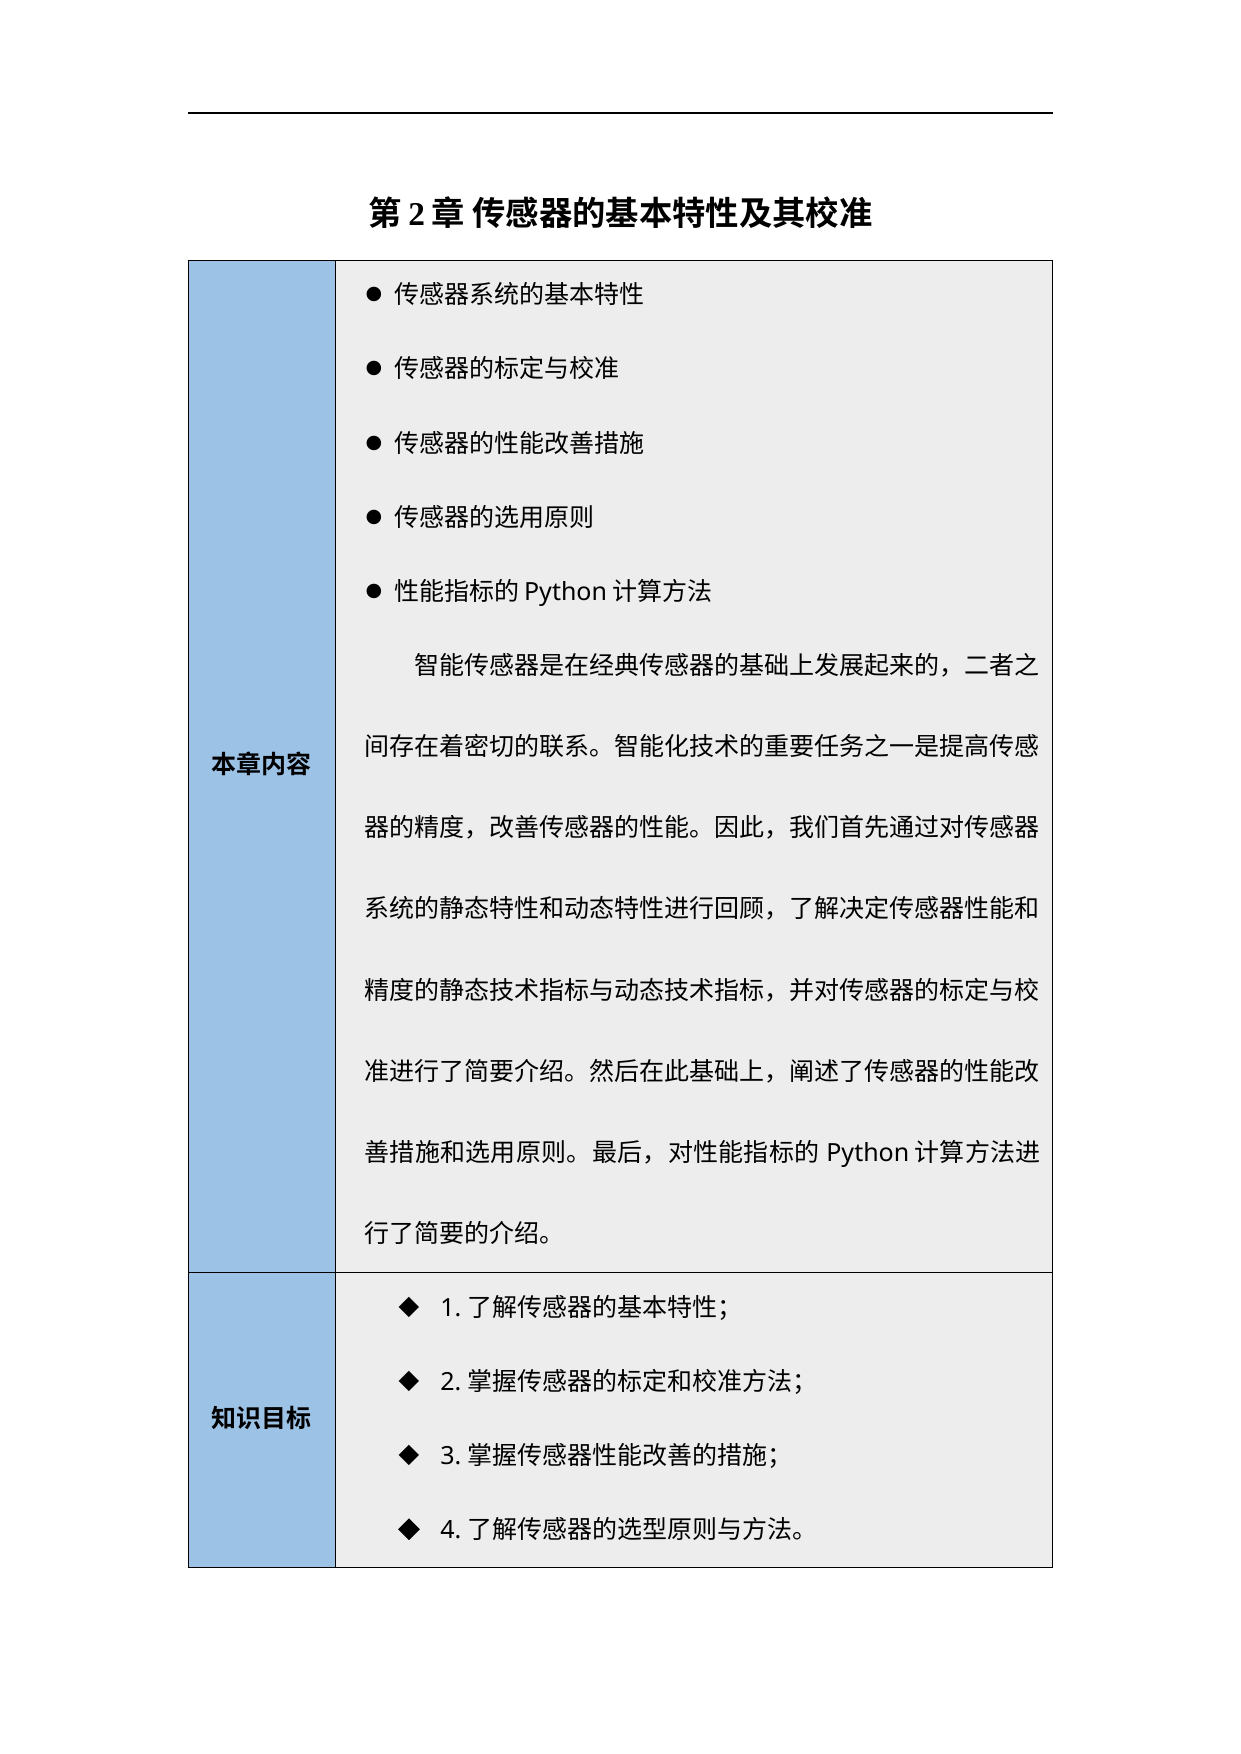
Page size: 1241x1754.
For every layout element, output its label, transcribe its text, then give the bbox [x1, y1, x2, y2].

subtitle 第2章 传感器的基本特性及其校准 [187, 178, 1053, 243]
table_cell 知识目标 [189, 1273, 335, 1567]
table_header 传感器系统的基本特性 传感器的标定与校准 传感器的性能改善措施 传感器的选用原则 性能指标的Python计算方法 智能传感器是在经典传感器的基础上发展起来的，二者之间存在着密切的联系。智能化技术的重要任务之一是提高传感器的精度，改善传感器的性能。因此，我们首先通过对传感器系统的静态特性和动态特性进行回顾，了解决定传感器性能和精度的静态技术指标与动态技术指标，并对传感器的标定与校准进行了简要介绍。然后在此基础上，阐述了传感器的性能改善措施和选用原则。最后，对性能指标的Python计算方法进行了简要的介绍。 [336, 261, 1052, 1272]
table_header 本章内容 [189, 261, 335, 1272]
table_cell 1. 了解传感器的基本特性； 2. 掌握传感器的标定和校准方法； 3. 掌握传感器性能改善的措施； 4. 了解传感器的选型原则与方法。 [336, 1273, 1052, 1567]
